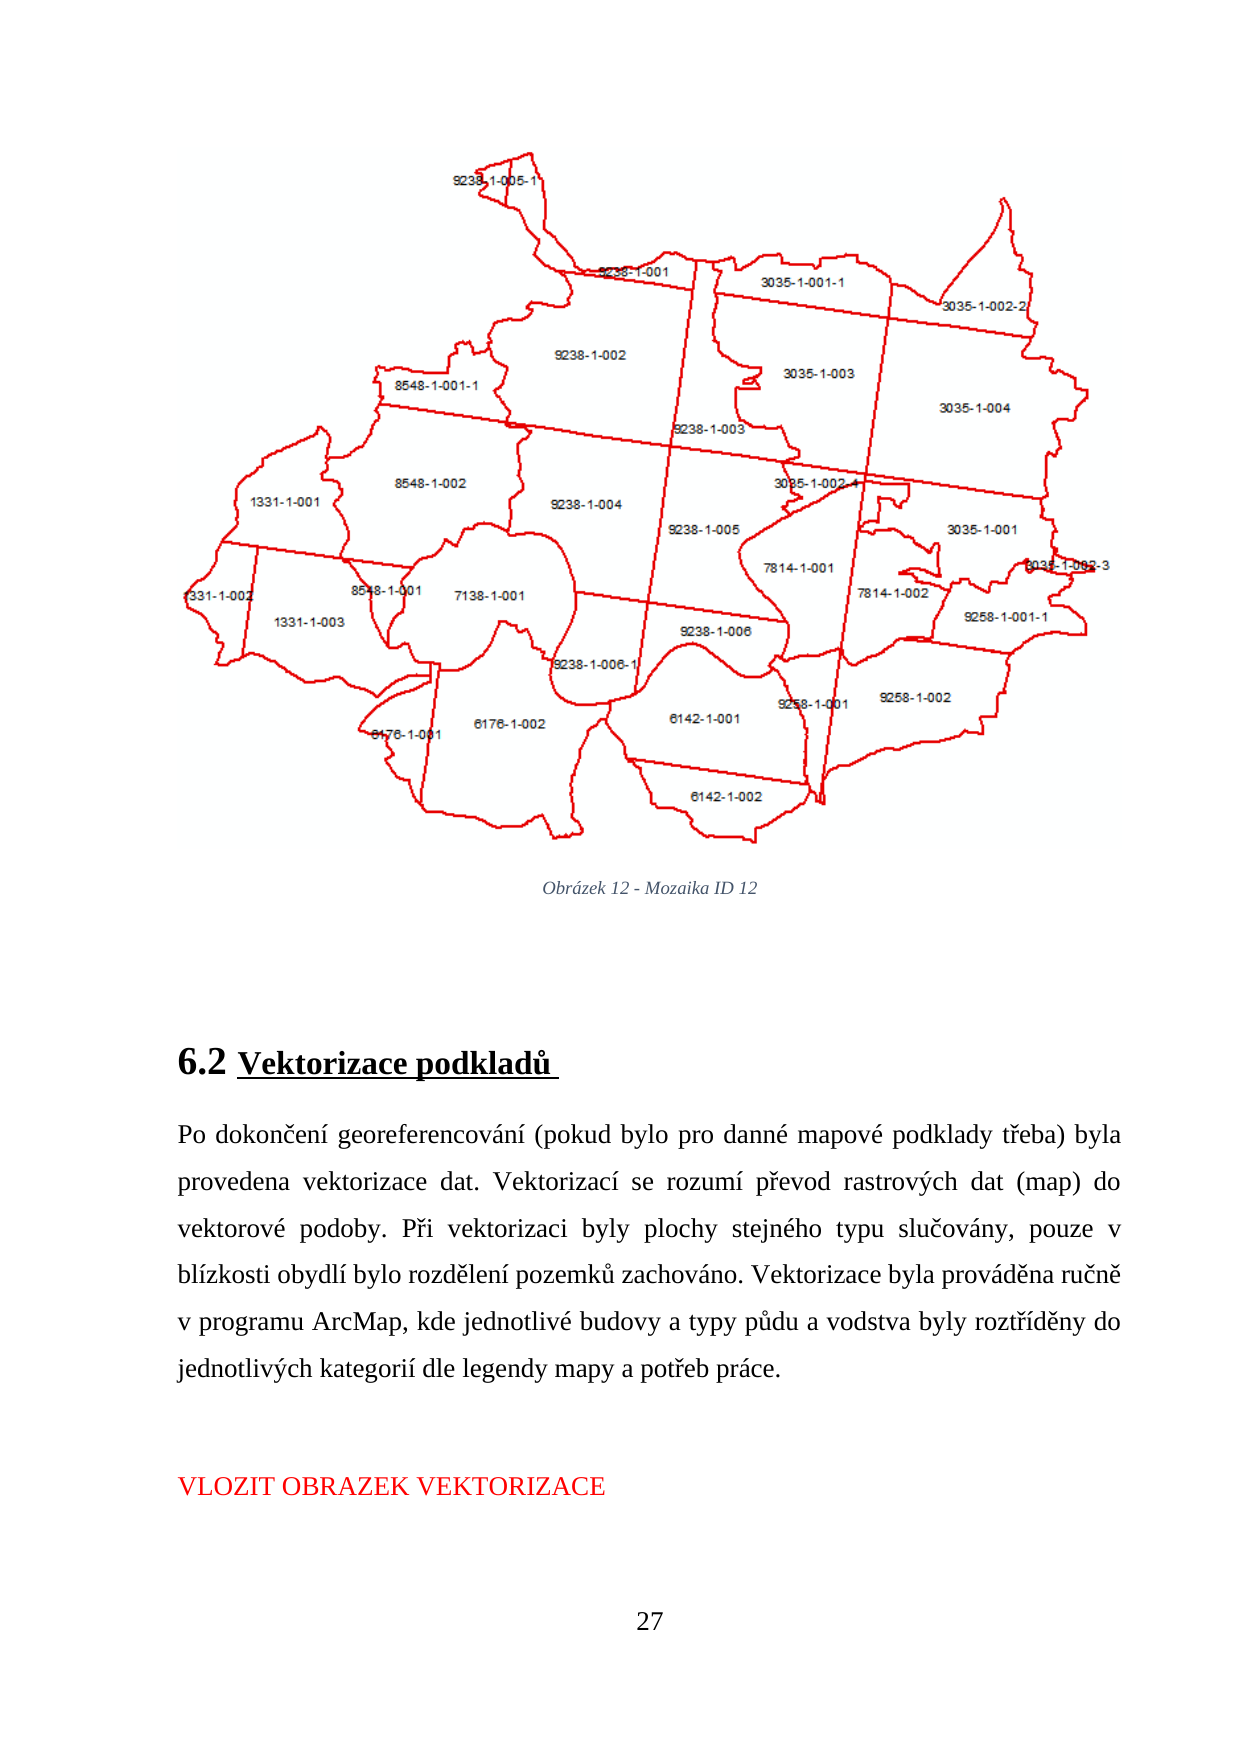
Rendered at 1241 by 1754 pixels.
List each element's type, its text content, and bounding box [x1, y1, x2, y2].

picture [177, 147, 1123, 849]
text VLOZIT OBRAZEK VEKTORIZACE [177, 1470, 1122, 1501]
text Obrázek 12 - Mozaika ID 12 [177, 877, 1122, 898]
subtitle Vektorizace podkladů [177, 1038, 1122, 1083]
